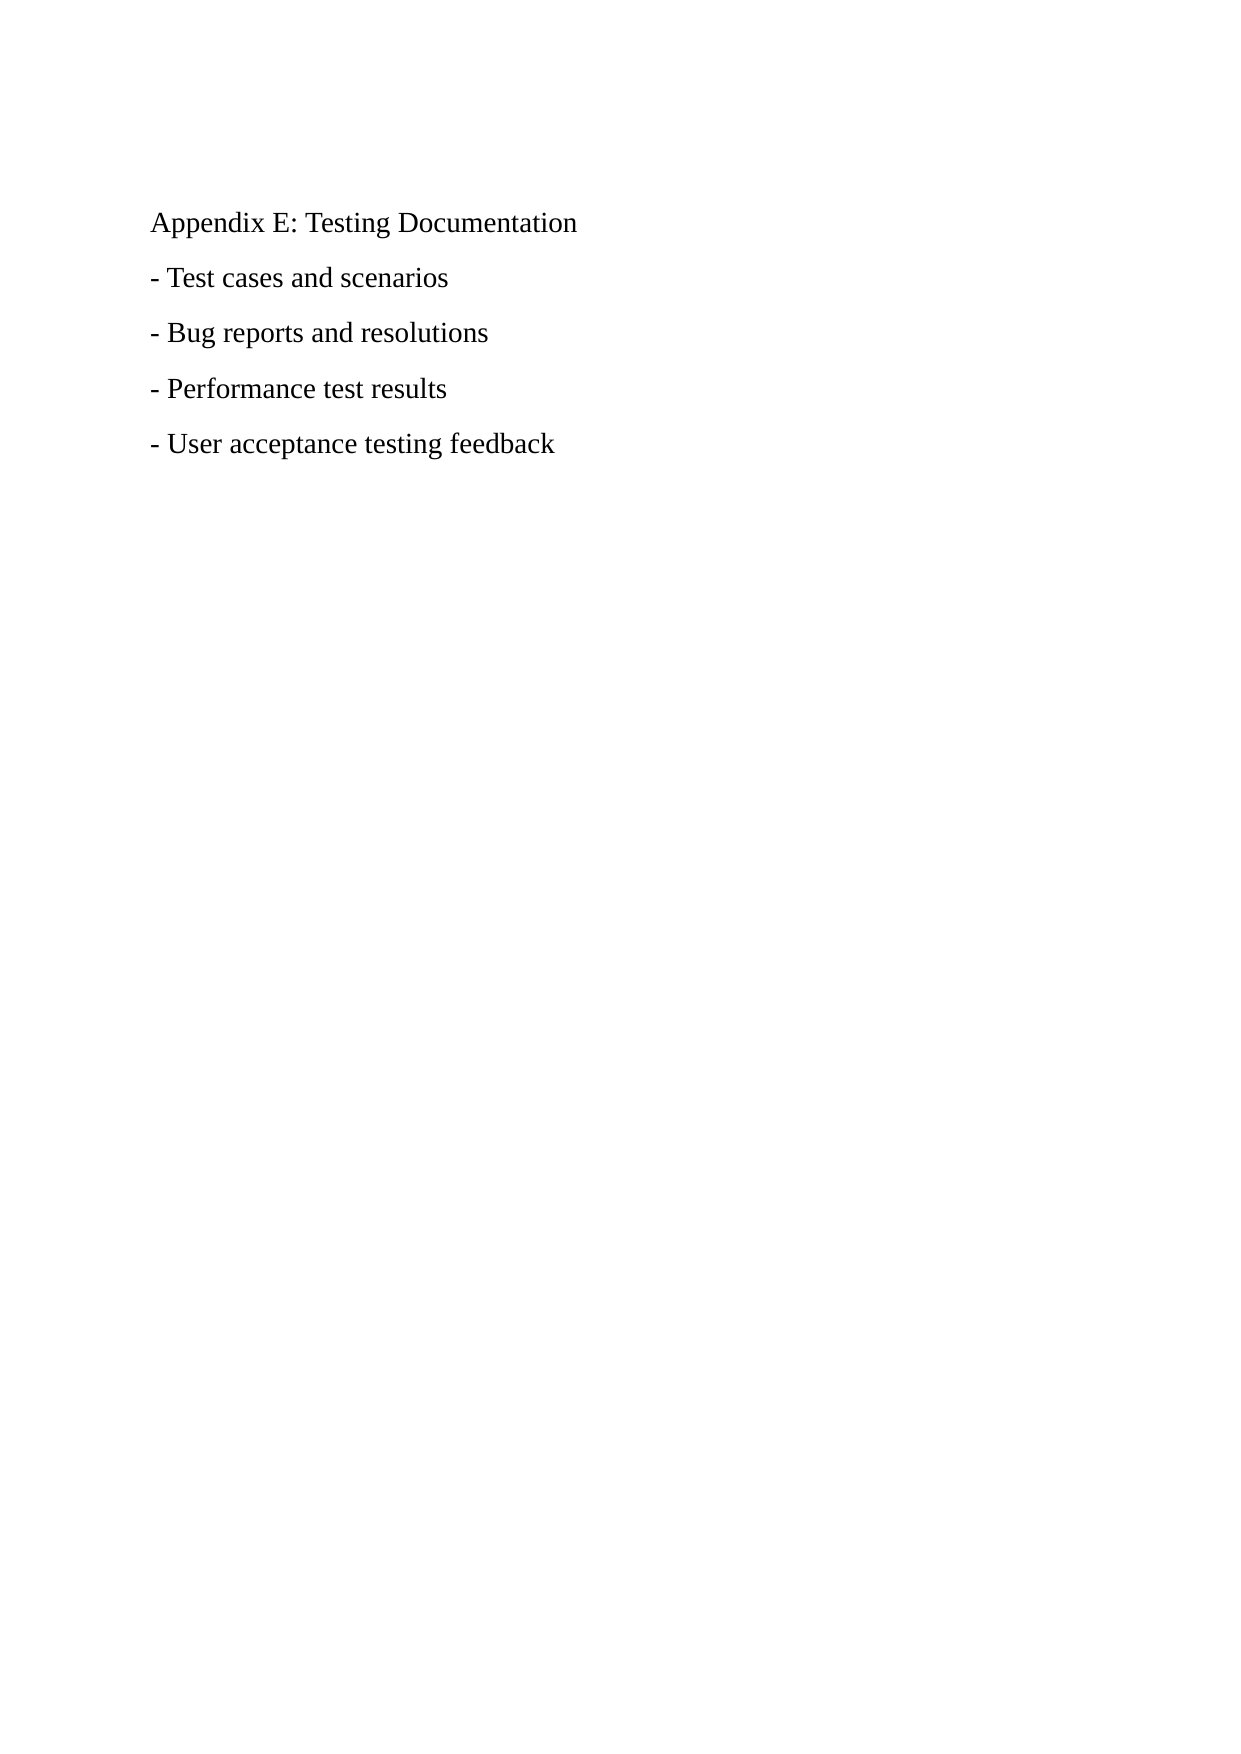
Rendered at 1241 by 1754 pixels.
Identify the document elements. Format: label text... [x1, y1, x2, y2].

text - Bug reports and resolutions [150, 316, 1090, 349]
text Appendix E: Testing Documentation [150, 205, 1090, 239]
text - Performance test results [150, 371, 1090, 404]
text - User acceptance testing feedback [150, 426, 1090, 459]
text - Test cases and scenarios [150, 260, 1090, 294]
